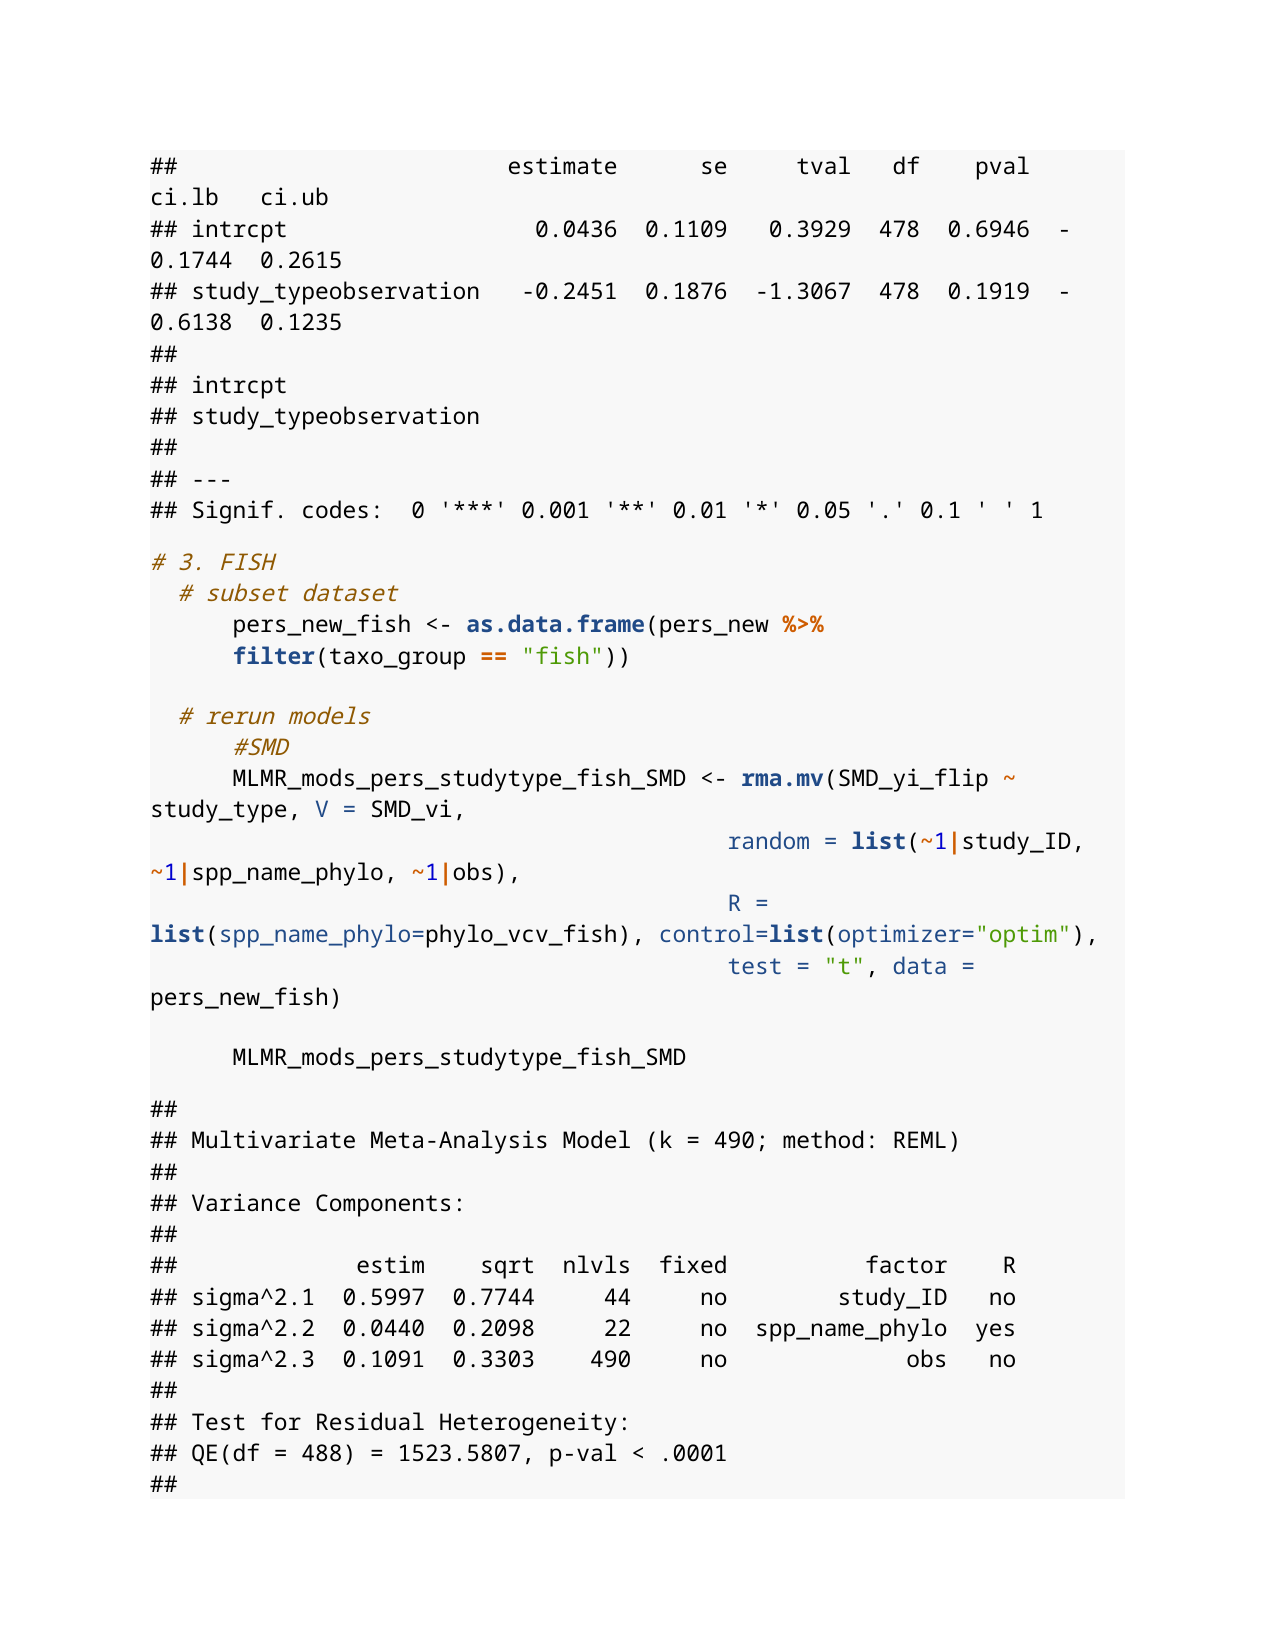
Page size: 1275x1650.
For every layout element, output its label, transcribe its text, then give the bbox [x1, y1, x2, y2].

text # 3. FISH # subset dataset pers_new_fish <- as.data.frame(pers_new %>% filter(taxo_group == "fish")) # rerun models #SMD MLMR_mods_pers_studytype_fish_SMD <- rma.mv(SMD_yi_flip ~ study_type, V = SMD_vi, random = list(~1|study_ID, ~1|spp_name_phylo, ~1|obs), R = list(spp_name_phylo=phylo_vcv_fish), control=list(optimizer="optim"), test = "t", data = pers_new_fish) MLMR_mods_pers_studytype_fish_SMD [150, 546, 1125, 1072]
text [150, 1093, 1125, 1499]
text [150, 150, 1125, 525]
